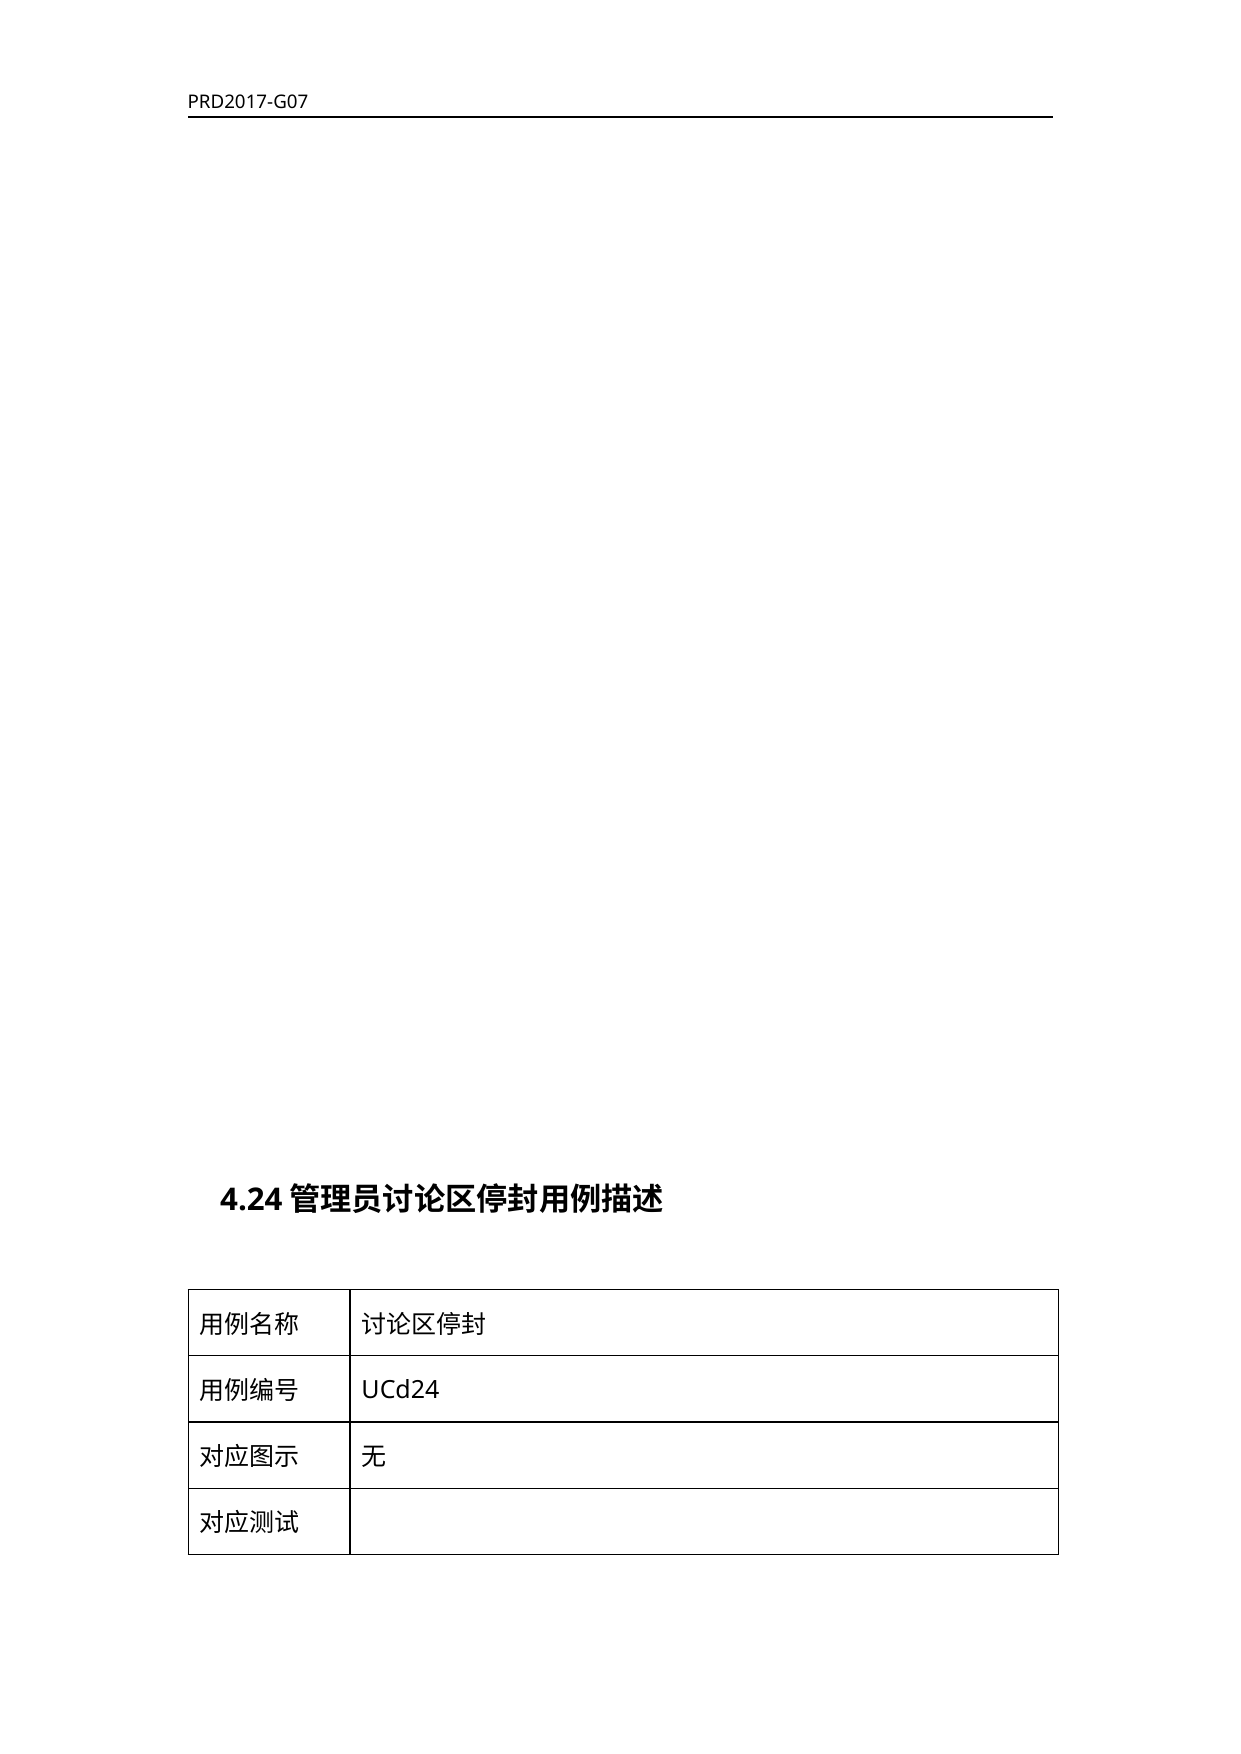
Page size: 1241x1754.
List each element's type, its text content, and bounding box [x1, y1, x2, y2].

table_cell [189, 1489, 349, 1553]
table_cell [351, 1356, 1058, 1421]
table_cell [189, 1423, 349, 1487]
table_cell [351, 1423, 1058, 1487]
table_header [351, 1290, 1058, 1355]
subtitle 4.24管理员讨论区停封用例描述 [187, 1164, 1053, 1229]
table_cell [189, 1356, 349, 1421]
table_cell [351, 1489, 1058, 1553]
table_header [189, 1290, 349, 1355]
